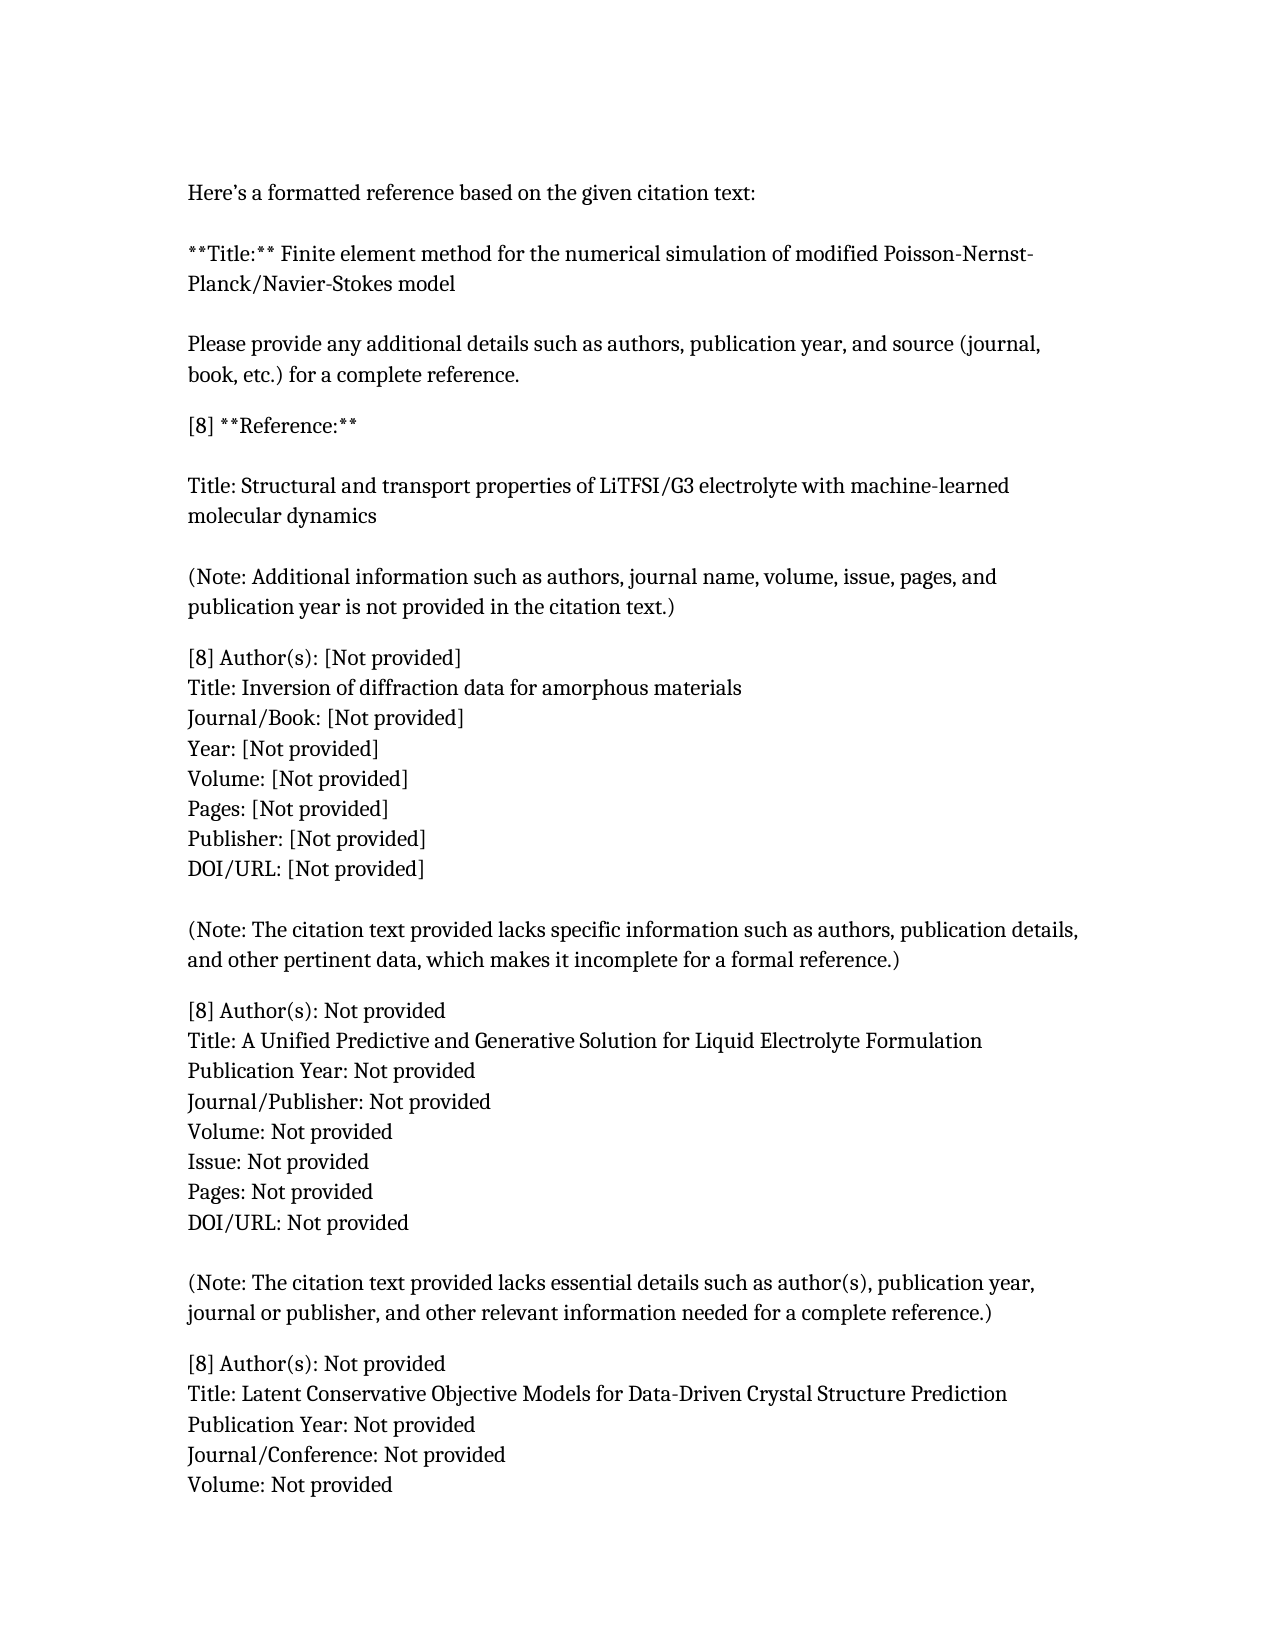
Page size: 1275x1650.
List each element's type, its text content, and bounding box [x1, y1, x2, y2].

text [8] Author(s): [Not provided] Title: Inversion of diffraction data for amorphous materials Journal/Book: [Not provided] Year: [Not provided] Volume: [Not provided] Pages: [Not provided] Publisher: [Not provided] DOI/URL: [Not provided] (Note: The citation text provided lacks specific information such as authors, publication details, and other pertinent data, which makes it incomplete for a formal reference.) [187, 645, 1087, 973]
text [8] Author(s): Not provided Title: A Unified Predictive and Generative Solution for Liquid Electrolyte Formulation Publication Year: Not provided Journal/Publisher: Not provided Volume: Not provided Issue: Not provided Pages: Not provided DOI/URL: Not provided (Note: The citation text provided lacks essential details such as author(s), publication year, journal or publisher, and other relevant information needed for a complete reference.) [187, 998, 1087, 1326]
text [8] **Reference:** Title: Structural and transport properties of LiTFSI/G3 electrolyte with machine-learned molecular dynamics (Note: Additional information such as authors, journal name, volume, issue, pages, and publication year is not provided in the citation text.) [187, 412, 1087, 620]
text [187, 150, 1087, 388]
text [187, 1351, 1087, 1498]
